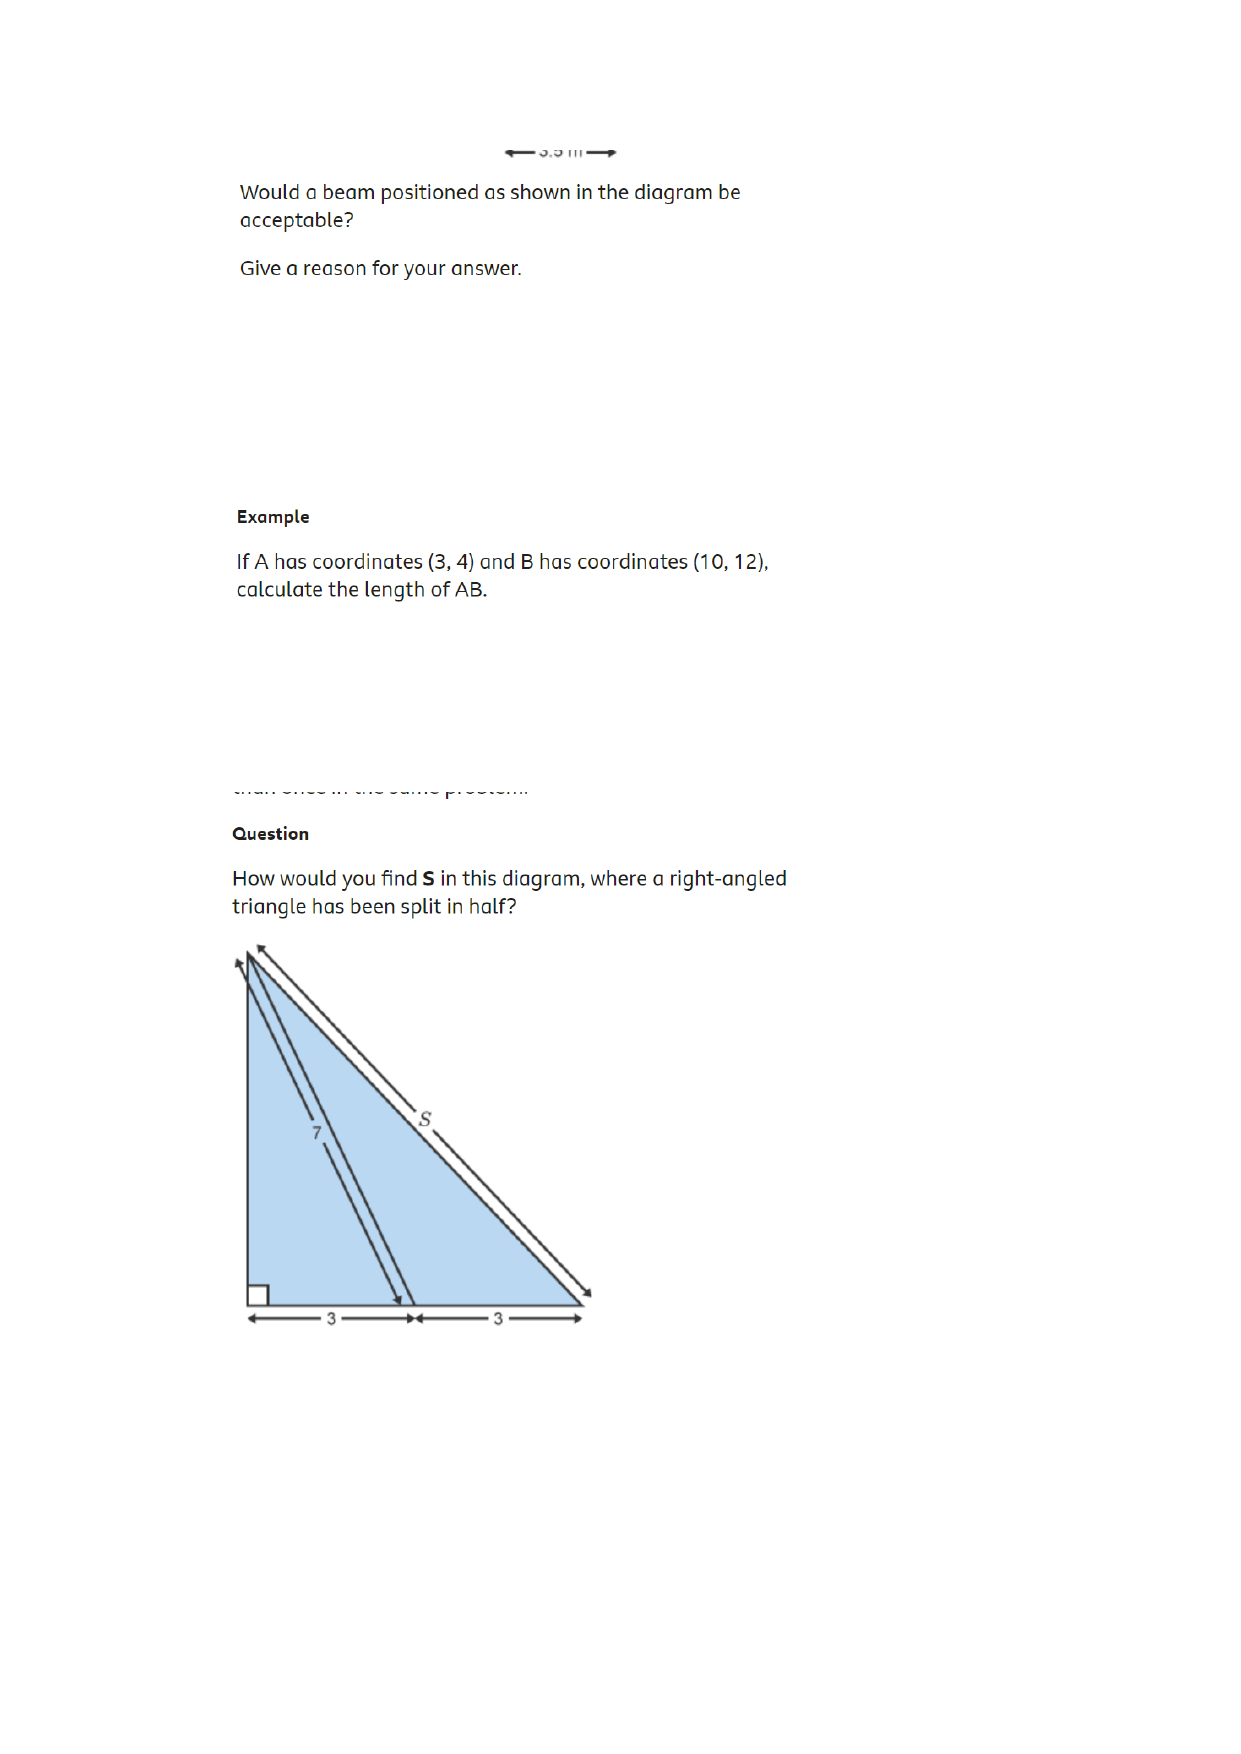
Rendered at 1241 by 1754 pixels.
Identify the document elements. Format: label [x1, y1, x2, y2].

picture [151, 150, 1092, 1366]
